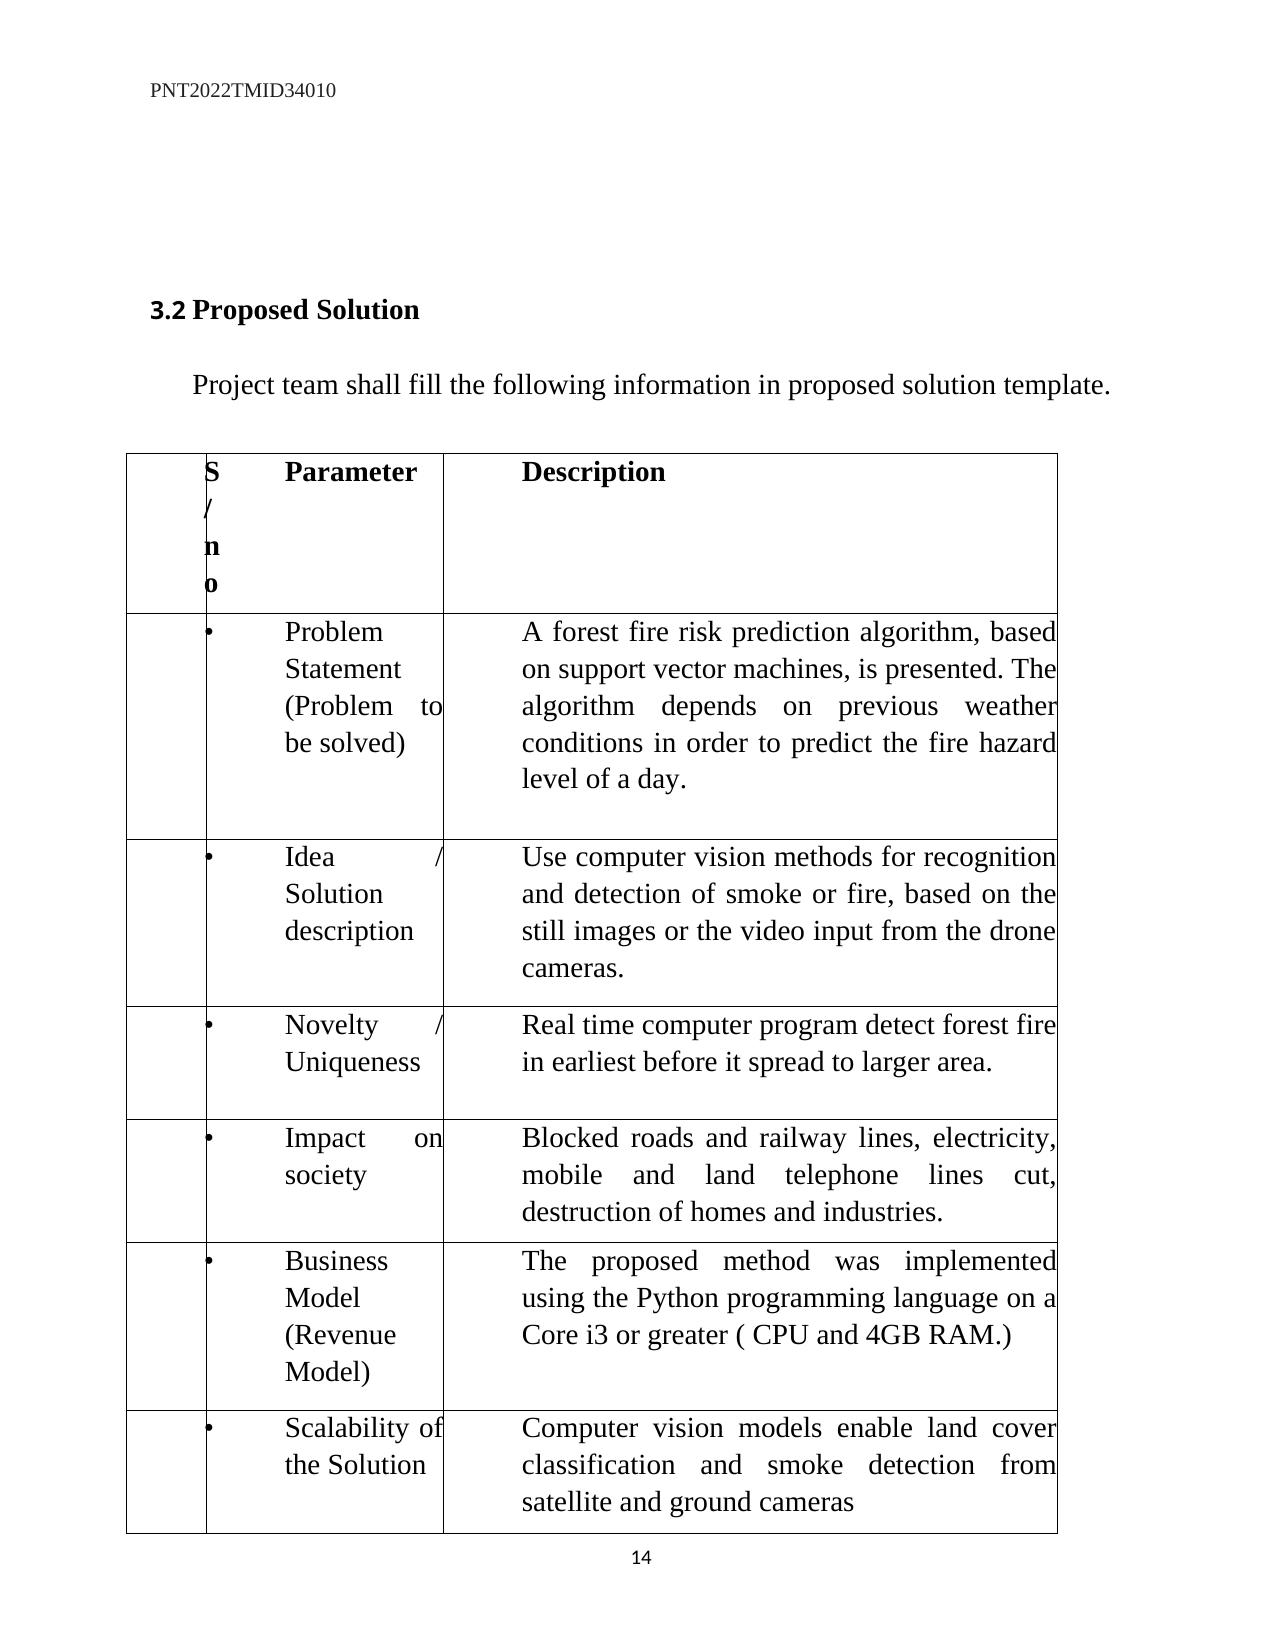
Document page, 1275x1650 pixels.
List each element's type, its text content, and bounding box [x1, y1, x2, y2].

table_cell Real time computer program detect forest fire in earliest before it spread to larger area. [444, 1007, 1057, 1119]
table_cell Business Model (Revenue Model) [207, 1243, 443, 1409]
table_cell Novelty / Uniqueness [207, 1007, 443, 1119]
table_cell Problem Statement (Problem to be solved) [207, 614, 443, 838]
table_cell Use computer vision methods for recognition and detection of smoke or fire, based on the still images or the video input from the drone cameras. [444, 840, 1057, 1006]
table_header S/no [127, 454, 206, 613]
table_cell Impact on society [207, 1120, 443, 1242]
table_cell Scalability of the Solution [207, 1411, 443, 1533]
table_cell Idea / Solution description [207, 840, 443, 1006]
table_cell • [127, 1243, 206, 1409]
list Project team shall fill the following information in proposed solution template. [192, 367, 1237, 400]
table_cell The proposed method was implemented using the Python programming language on a Core i3 or greater ( CPU and 4GB RAM.) [444, 1243, 1057, 1409]
table_cell Computer vision models enable land cover classification and smoke detection from satellite and ground cameras [444, 1411, 1057, 1533]
table_header Description [444, 454, 1057, 613]
table_cell Blocked roads and railway lines, electricity, mobile and land telephone lines cut, destruction of homes and industries. [444, 1120, 1057, 1242]
table_cell • [127, 614, 206, 838]
table_cell • [127, 1120, 206, 1242]
list Proposed Solution [150, 292, 1237, 326]
table_header Parameter [207, 454, 443, 613]
table_cell • [127, 840, 206, 1006]
table_cell • [127, 1411, 206, 1533]
table_cell • [127, 1007, 206, 1119]
table_cell A forest fire risk prediction algorithm, based on support vector machines, is presented. The algorithm depends on previous weather conditions in order to predict the fire hazard level of a day. [444, 614, 1057, 838]
